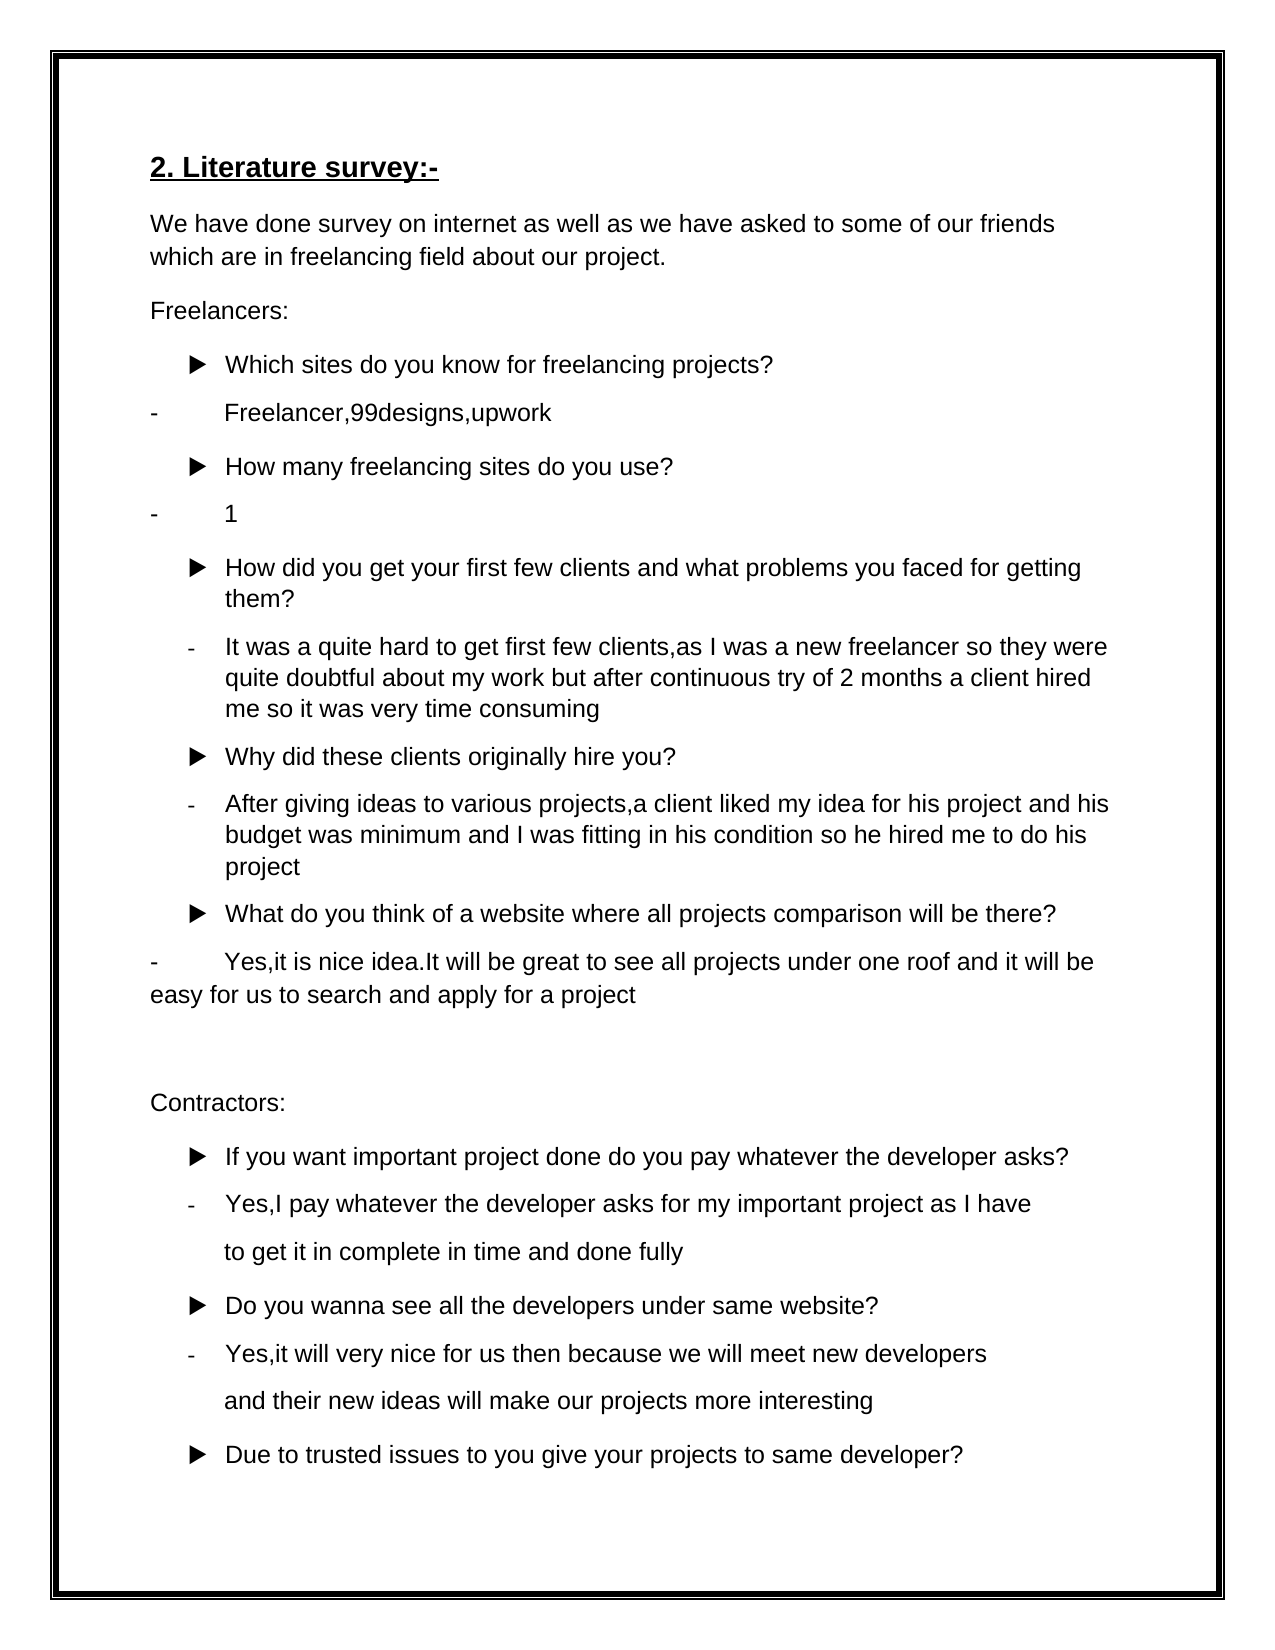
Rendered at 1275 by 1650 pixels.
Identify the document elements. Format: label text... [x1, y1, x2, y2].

list How did you get your first few clients and what problems you faced for getting them? [187, 553, 1125, 613]
list After giving ideas to various projects,a client liked my idea for his project and his budget was minimum and I was fitting in his condition so he hired me to do his project [187, 789, 1125, 880]
list What do you think of a website where all projects comparison will be there? [187, 899, 1125, 928]
text - Yes,it is nice idea.It will be great to see all projects under one roof and it will be easy for us to search and apply for a project [150, 947, 1125, 1009]
list Due to trusted issues to you give your projects to same developer? [187, 1440, 1125, 1469]
text - 1 [150, 499, 1125, 528]
list Yes,I pay whatever the developer asks for my important project as I have [187, 1189, 1125, 1218]
text - Freelancer,99designs,upwork [150, 398, 1125, 427]
list Do you wanna see all the developers under same website? [187, 1291, 1125, 1319]
text and their new ideas will make our projects more interesting [150, 1386, 1125, 1415]
text Freelancers: [150, 296, 1125, 325]
list It was a quite hard to get first few clients,as I was a new freelancer so they were quite doubtful about my work but after continuous try of 2 months a client hired me so it was very time consuming [187, 632, 1125, 723]
list Which sites do you know for freelancing projects? [187, 350, 1125, 379]
list Why did these clients originally hire you? [187, 742, 1125, 771]
list If you want important project done do you pay whatever the developer asks? [187, 1142, 1125, 1170]
text Contractors: [150, 1088, 1125, 1116]
text to get it in complete in time and done fully [150, 1237, 1125, 1266]
list How many freelancing sites do you use? [187, 452, 1125, 480]
list Yes,it will very nice for us then because we will meet new developers [187, 1338, 1125, 1367]
text 2. Literature survey:- [150, 150, 1125, 183]
text We have done survey on internet as well as we have asked to some of our friends which are in freelancing field about our project. [150, 209, 1125, 271]
